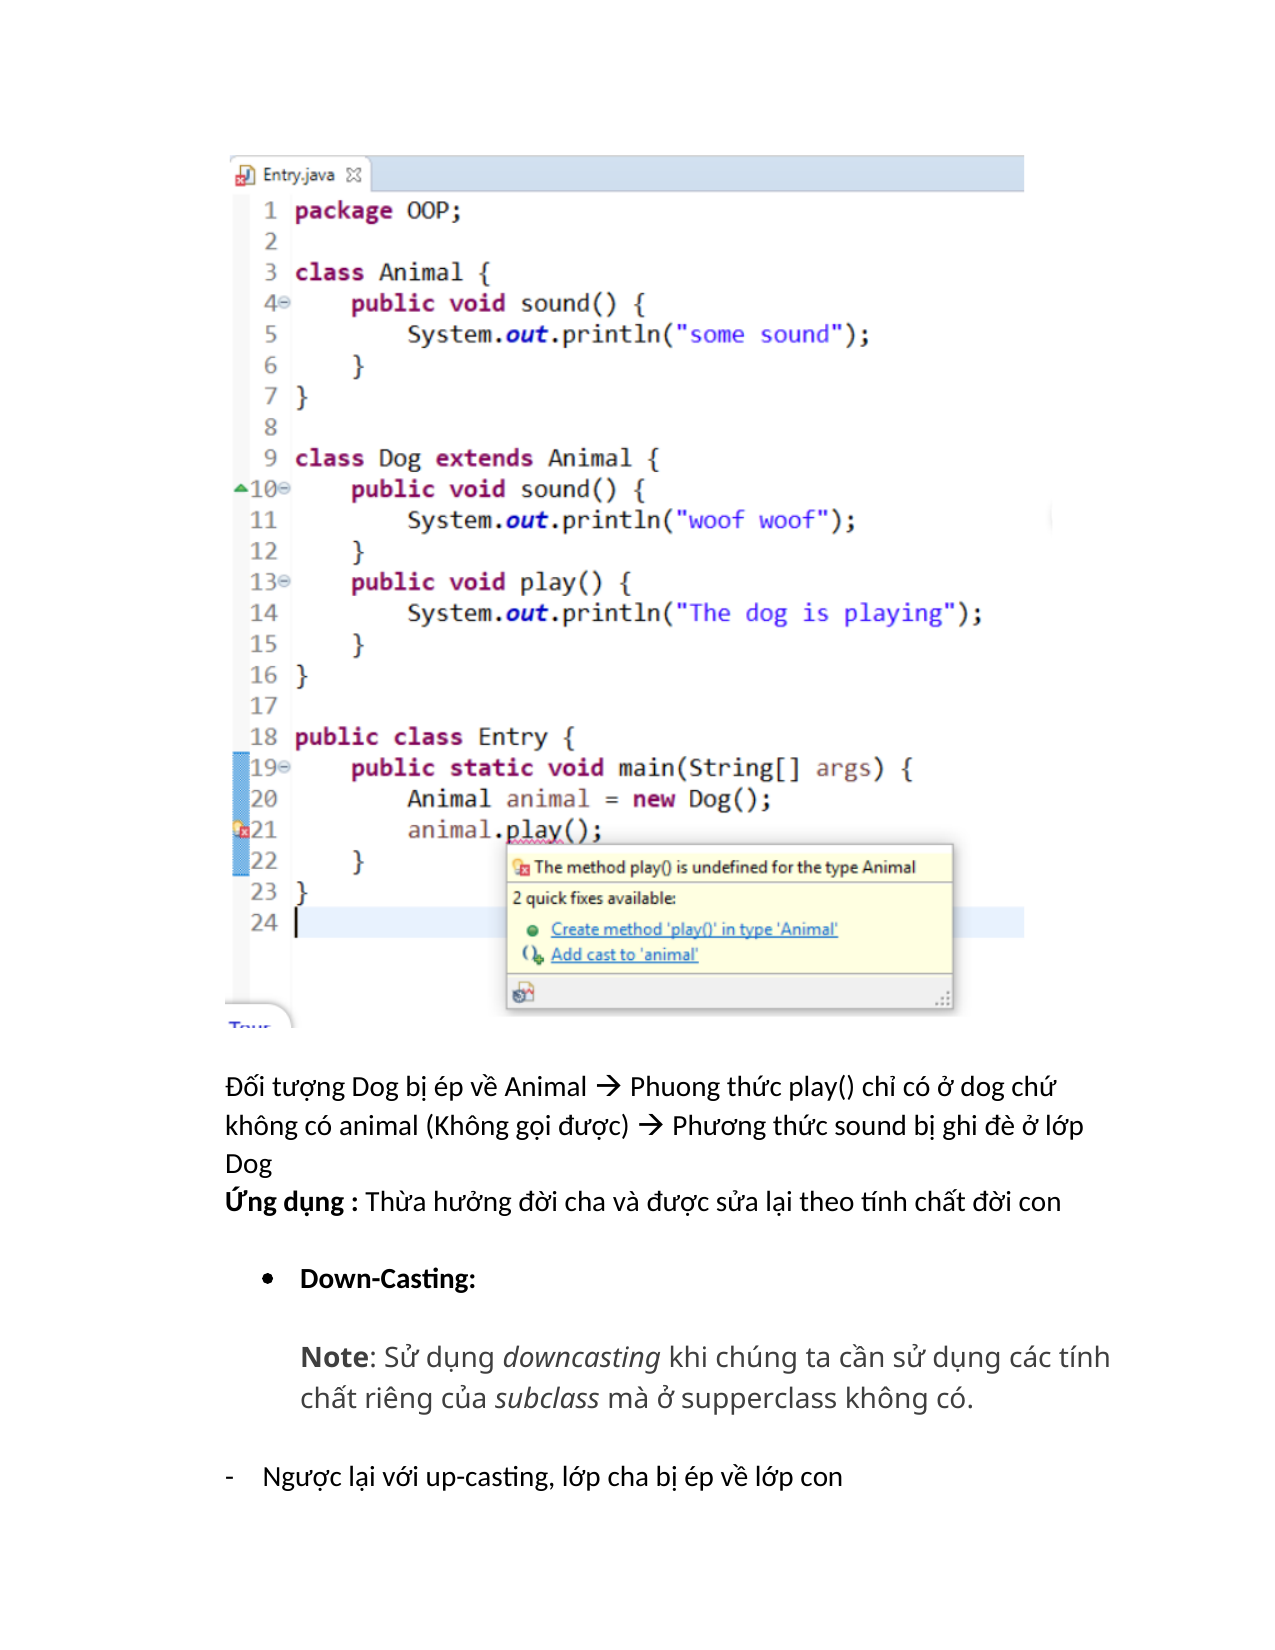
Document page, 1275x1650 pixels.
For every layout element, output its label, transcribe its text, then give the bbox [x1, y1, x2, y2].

list Đối tượng Dog bị ép về Animal Phuong thức play() chỉ có ở dog chứ không có animal (Không gọi được) Phương thức sound bị ghi đè ở lớp Dog [225, 1068, 1125, 1181]
list Ứng dụng : Thừa hưởng đời cha và được sửa lại theo tính chất đời con [225, 1183, 1125, 1219]
list Down-Casting: [262, 1260, 1125, 1296]
list Note: Sử dụng downcasting khi chúng ta cần sử dụng các tính chất riêng của subclass mà ở supperclass không có. [300, 1337, 1125, 1417]
list Ngược lại với up-casting, lớp cha bị ép về lớp con [225, 1458, 1125, 1494]
picture [225, 150, 1053, 1028]
